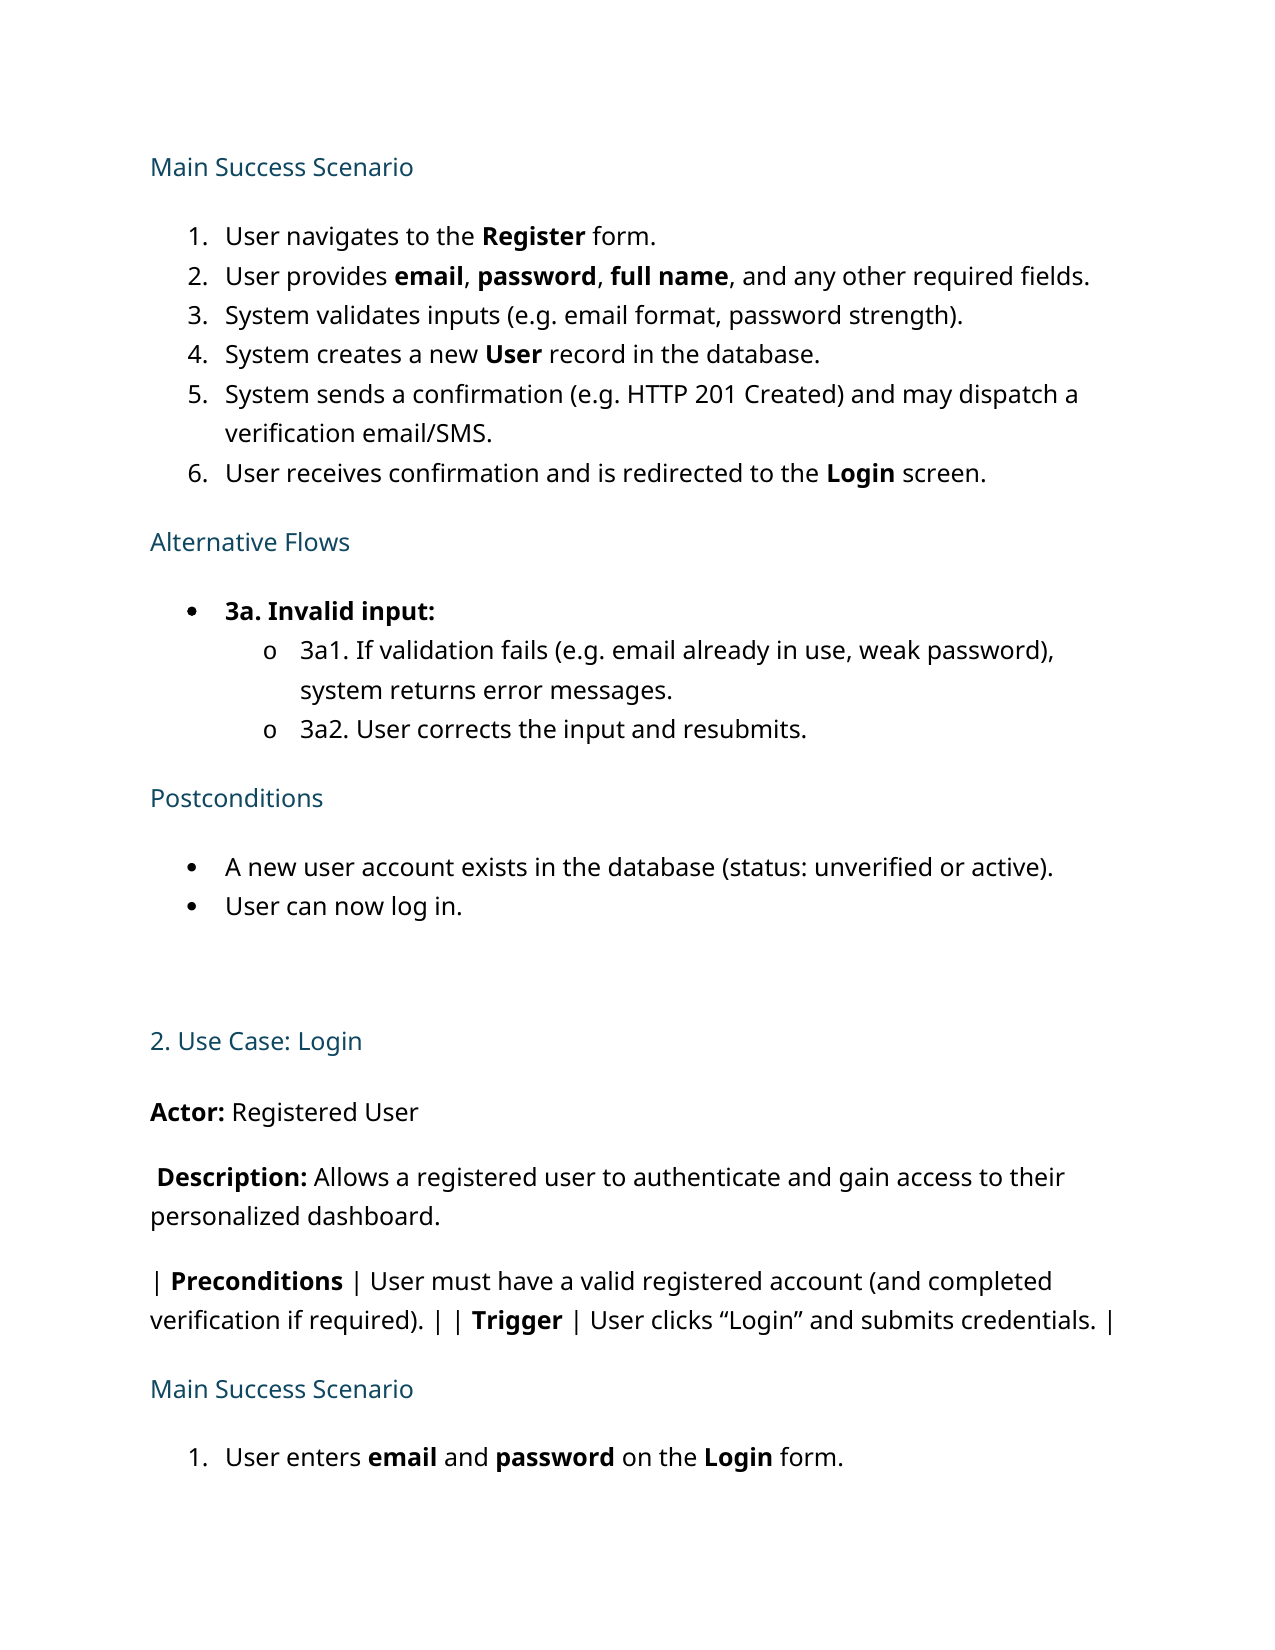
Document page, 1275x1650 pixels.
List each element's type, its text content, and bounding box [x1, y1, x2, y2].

list 3a1. If validation fails (e.g. email already in use, weak password), system returns error messages. [262, 633, 1125, 706]
list User navigates to the Register form. [187, 219, 1125, 253]
list System validates inputs (e.g. email format, password strength). [187, 298, 1125, 332]
subtitle 2. Use Case: Login [150, 1024, 1125, 1058]
list A new user account exists in the database (status: unverified or active). [187, 849, 1125, 883]
list 3a2. User corrects the input and resubmits. [262, 712, 1125, 746]
text Actor: Registered User [150, 1095, 1125, 1129]
list System sends a confirmation (e.g. HTTP 201 Created) and may dispatch a verification email/SMS. [187, 377, 1125, 450]
list 3a. Invalid input: [187, 593, 1125, 627]
text | Preconditions | User must have a valid registered account (and completed verification if required). | | Trigger | User clicks “Login” and submits credentials. | [150, 1263, 1125, 1337]
list User enters email and password on the Login form. [187, 1440, 1125, 1474]
text Description: Allows a registered user to authenticate and gain access to their personalized dashboard. [150, 1159, 1125, 1233]
list User can now log in. [187, 889, 1125, 923]
subtitle Postconditions [150, 781, 1125, 815]
list System creates a new User record in the database. [187, 337, 1125, 371]
list User provides email, password, full name, and any other required fields. [187, 258, 1125, 292]
subtitle Main Success Scenario [150, 1371, 1125, 1405]
subtitle Main Success Scenario [150, 150, 1125, 184]
list User receives confirmation and is redirected to the Login screen. [187, 456, 1125, 490]
subtitle Alternative Flows [150, 524, 1125, 558]
